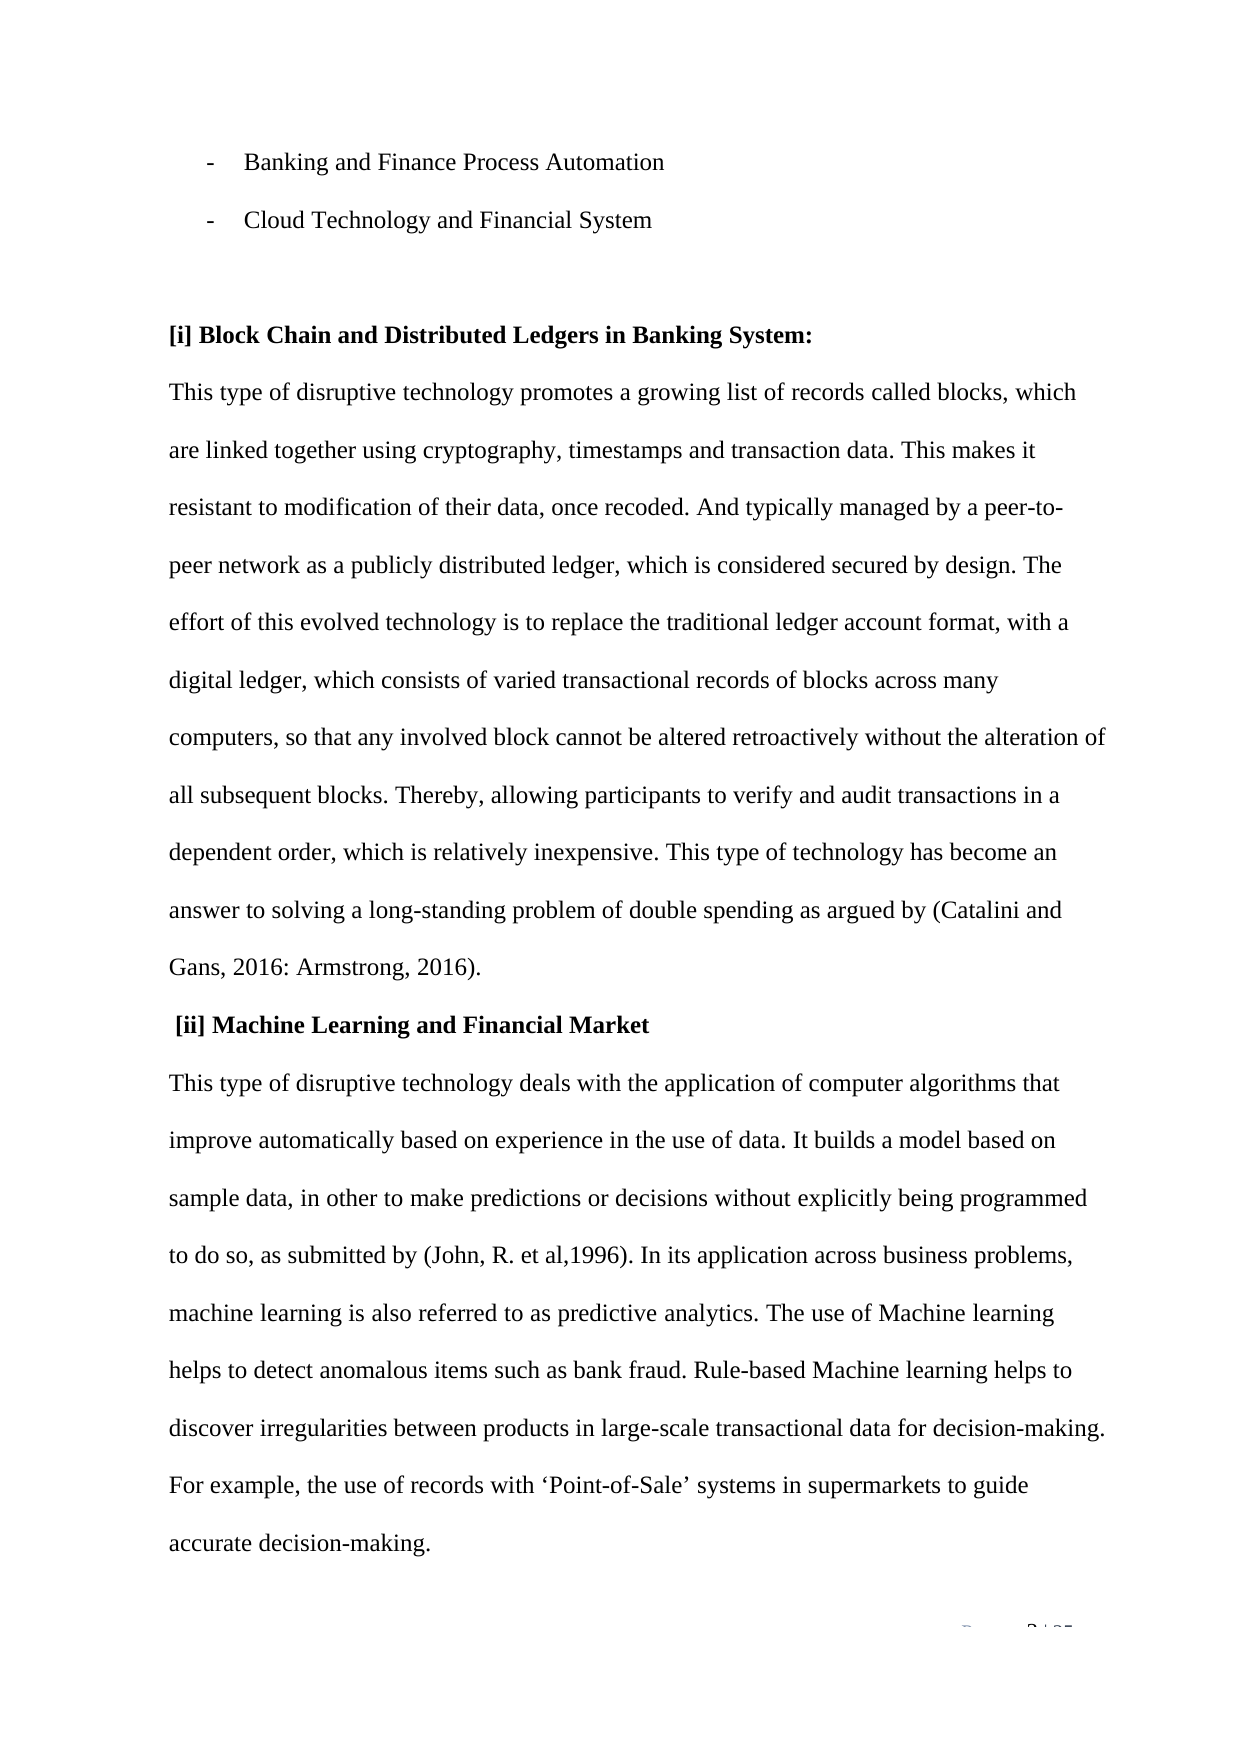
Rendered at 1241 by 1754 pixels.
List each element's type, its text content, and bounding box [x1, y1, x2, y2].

list Cloud Technology and Financial System [206, 205, 1117, 233]
subtitle Machine Learning and Financial Market [175, 1011, 1117, 1039]
text This type of disruptive technology deals with the application of computer algorithms that improve automatically based on experience in the use of data. It builds a model based on sample data, in other to make predictions or decisions without explicitly being programmed to do so, as submitted by (John, R. et al,1996). In its application across business problems, machine learning is also referred to as predictive analytics. The use of Machine learning helps to detect anomalous items such as bank fraud. Rule-based Machine learning helps to discover irregularities between products in large-scale transactional data for decision-making. For example, the use of records with ‘Point-of-Sale’ systems in supermarkets to guide accurate decision-making. [169, 1068, 1106, 1556]
text This type of disruptive technology promotes a growing list of records called blocks, which are linked together using cryptography, timestamps and transaction data. This makes it resistant to modification of their data, once recoded. And typically managed by a peer-to- peer network as a publicly distributed ledger, which is considered secured by design. The effort of this evolved technology is to replace the traditional ledger account format, with a digital ledger, which consists of varied transactional records of blocks across many computers, so that any involved block cannot be altered retroactively without the alteration of all subsequent blocks. Thereby, allowing participants to verify and audit transactions in a dependent order, which is relatively inexpensive. This type of technology has become an answer to solving a long-standing problem of double spending as argued by (Catalini and Gans, 2016: Armstrong, 2016). [169, 377, 1106, 981]
subtitle Block Chain and Distributed Ledgers in Banking System: [169, 320, 1117, 349]
list Banking and Finance Process Automation [206, 147, 1117, 176]
